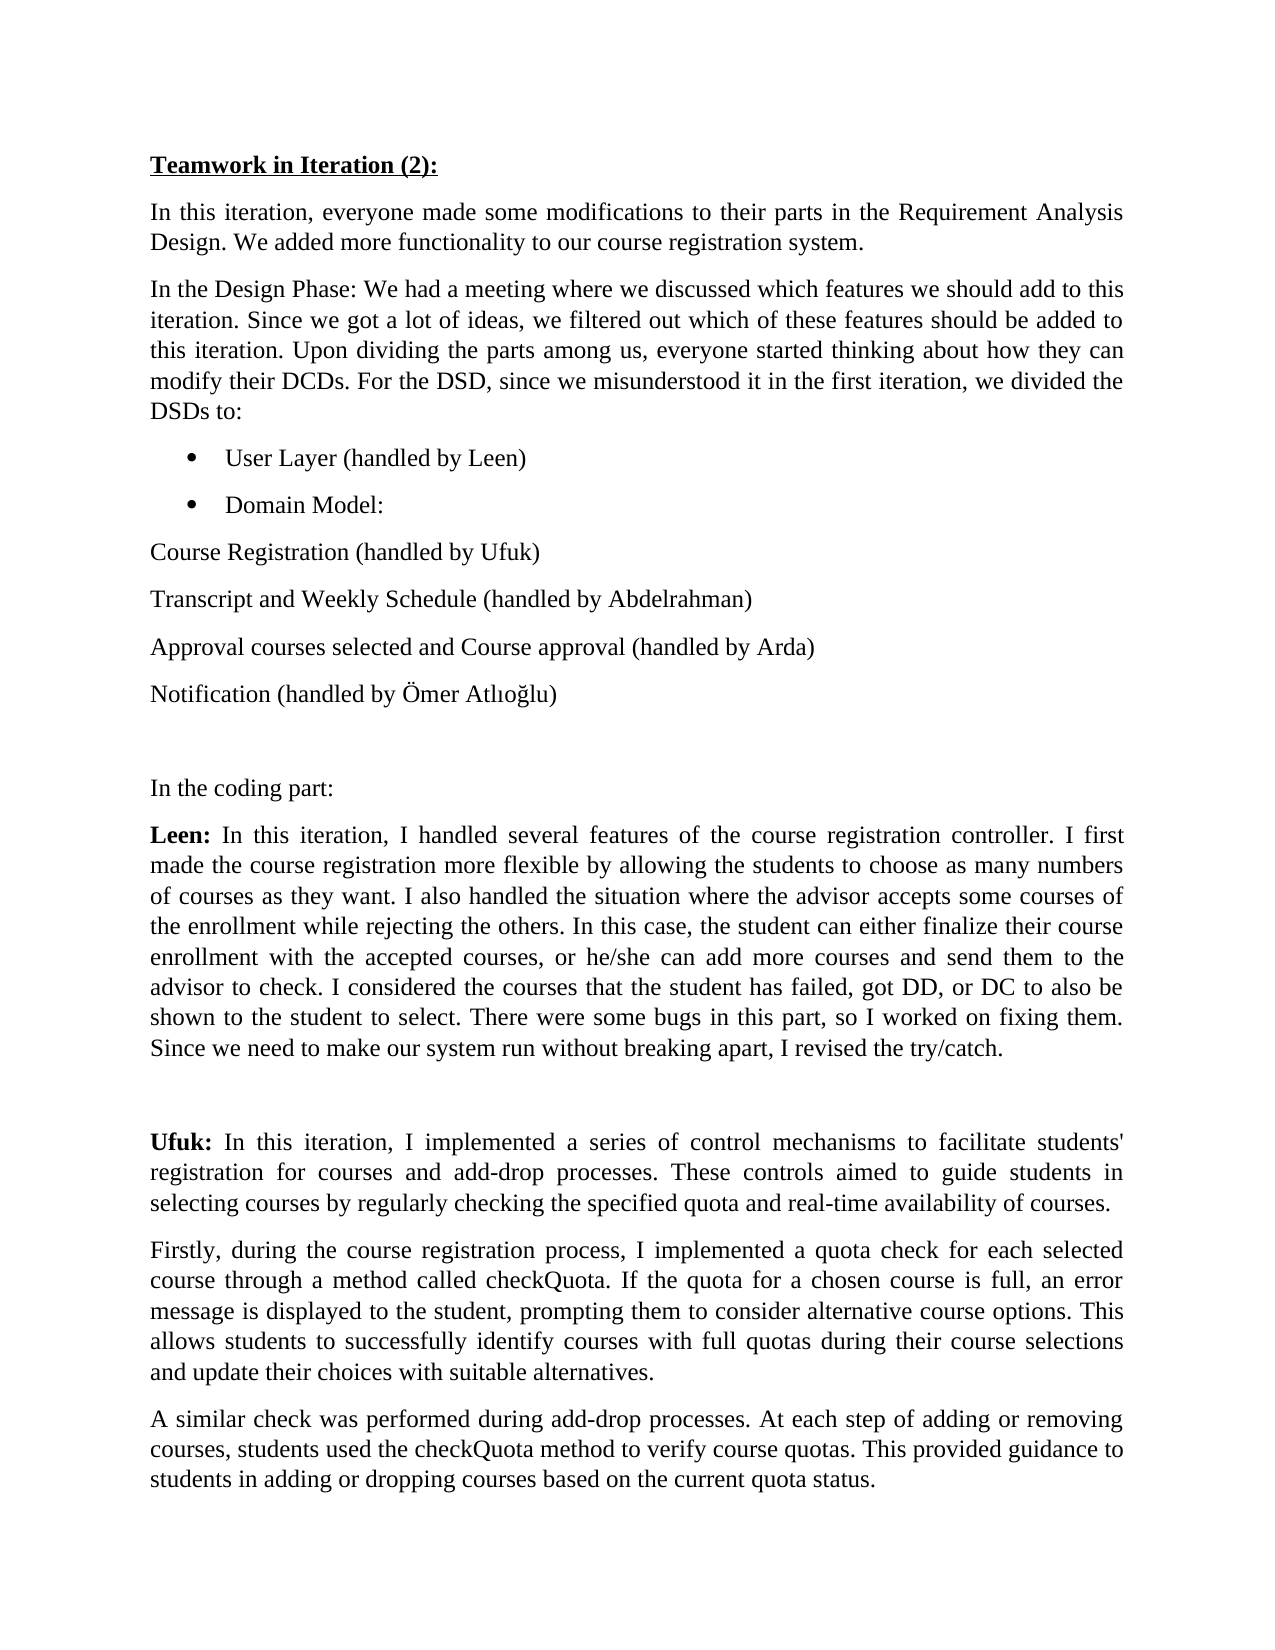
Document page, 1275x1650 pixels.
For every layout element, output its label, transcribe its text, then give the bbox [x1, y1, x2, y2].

list Domain Model: [187, 490, 1125, 519]
text Ufuk: In this iteration, I implemented a series of control mechanisms to facilitate students' registration for courses and add-drop processes. These controls aimed to guide students in selecting courses by regularly checking the specified quota and real-time availability of courses. [150, 1127, 1125, 1217]
text Leen: In this iteration, I handled several features of the course registration controller. I first made the course registration more flexible by allowing the students to choose as many numbers of courses as they want. I also handled the situation where the advisor accepts some courses of the enrollment while rejecting the others. In this case, the student can either finalize their course enrollment with the accepted courses, or he/she can add more courses and send them to the advisor to check. I considered the courses that the student has failed, got DD, or DC to also be shown to the student to select. There were some bugs in this part, so I worked on fixing them. Since we need to make our system run without breaking apart, I revised the try/catch. [150, 820, 1125, 1062]
text Notification (handled by Ömer Atlıoğlu) [150, 679, 1125, 707]
text Firstly, during the course registration process, I implemented a quota check for each selected course through a method called checkQuota. If the quota for a chosen course is full, an error message is displayed to the student, prompting them to consider alternative course options. This allows students to successfully identify courses with full quotas during their course selections and update their choices with suitable alternatives. [150, 1235, 1125, 1385]
text In the Design Phase: We had a meeting where we discussed which features we should add to this iteration. Since we got a lot of ideas, we filtered out which of these features should be added to this iteration. Upon dividing the parts among us, everyone started thinking about how they can modify their DCDs. For the DSD, since we misunderstood it in the first iteration, we divided the DSDs to: [150, 274, 1125, 425]
text Teamwork in Iteration (2): [150, 150, 1125, 179]
list User Layer (handled by Leen) [187, 443, 1125, 472]
text Course Registration (handled by Ufuk) [150, 537, 1125, 566]
text In the coding part: [150, 773, 1125, 802]
text In this iteration, everyone made some modifications to their parts in the Requirement Analysis Design. We added more functionality to our course registration system. [150, 197, 1125, 256]
text Transcript and Weekly Schedule (handled by Abdelrahman) [150, 584, 1125, 613]
text Approval courses selected and Course approval (handled by Arda) [150, 632, 1125, 660]
text A similar check was performed during add-drop processes. At each step of adding or removing courses, students used the checkQuota method to verify course quotas. This provided guidance to students in adding or dropping courses based on the current quota status. [150, 1404, 1125, 1493]
